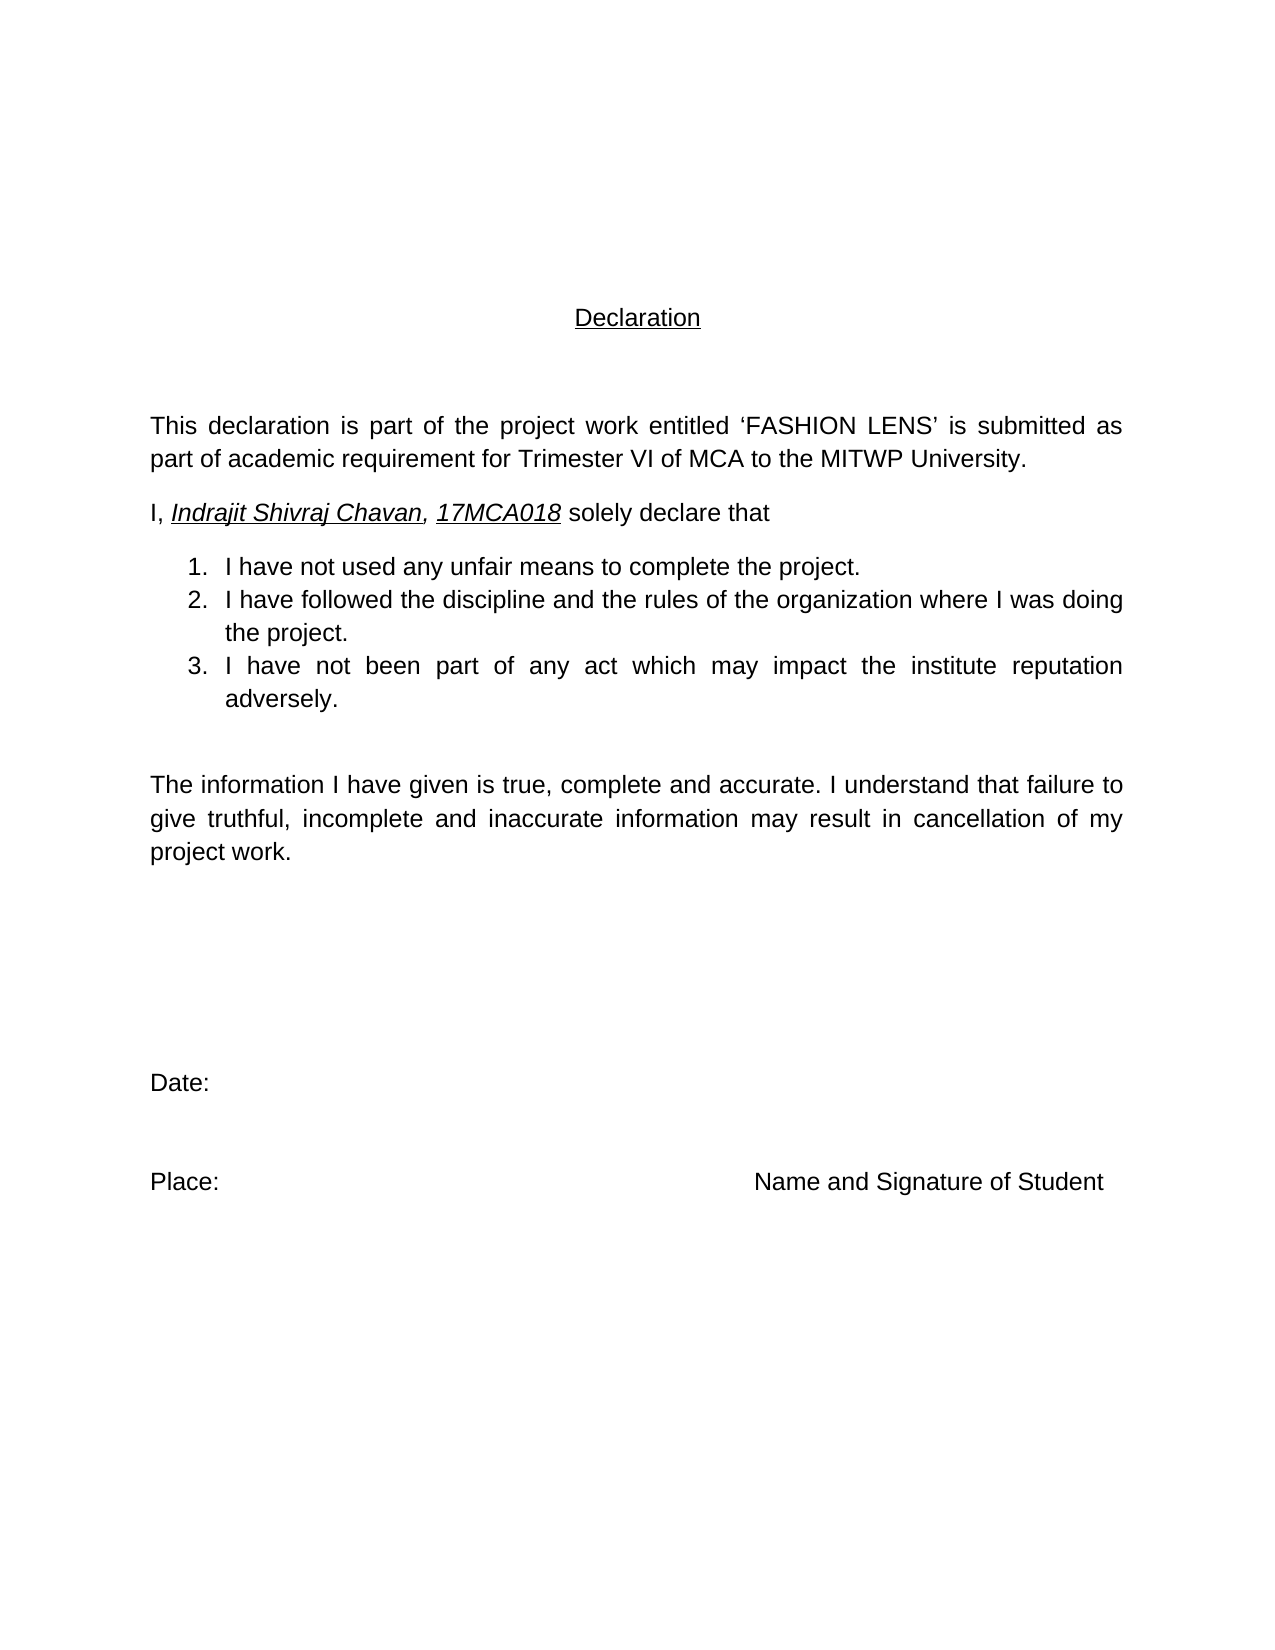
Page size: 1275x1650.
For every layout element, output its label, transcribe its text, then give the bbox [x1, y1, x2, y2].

text I, Indrajit Shivraj Chavan, 17MCA018 solely declare that [150, 498, 1125, 526]
text The information I have given is true, complete and accurate. I understand that failure to give truthful, incomplete and inaccurate information may result in cancellation of my project work. [150, 771, 1125, 865]
text This declaration is part of the project work entitled ‘FASHION LENS’ is submitted as part of academic requirement for Trimester VI of MCA to the MITWP University. [150, 411, 1125, 473]
text Declaration [150, 303, 1125, 332]
list I have not been part of any act which may impact the institute reputation adversely. [187, 651, 1125, 712]
list I have followed the discipline and the rules of the organization where I was doing the project. [187, 584, 1125, 646]
list I have not used any unfair means to complete the project. [187, 552, 1125, 580]
text Place: Name and Signature of Student [150, 1167, 1125, 1196]
text Date: [150, 1068, 1125, 1096]
